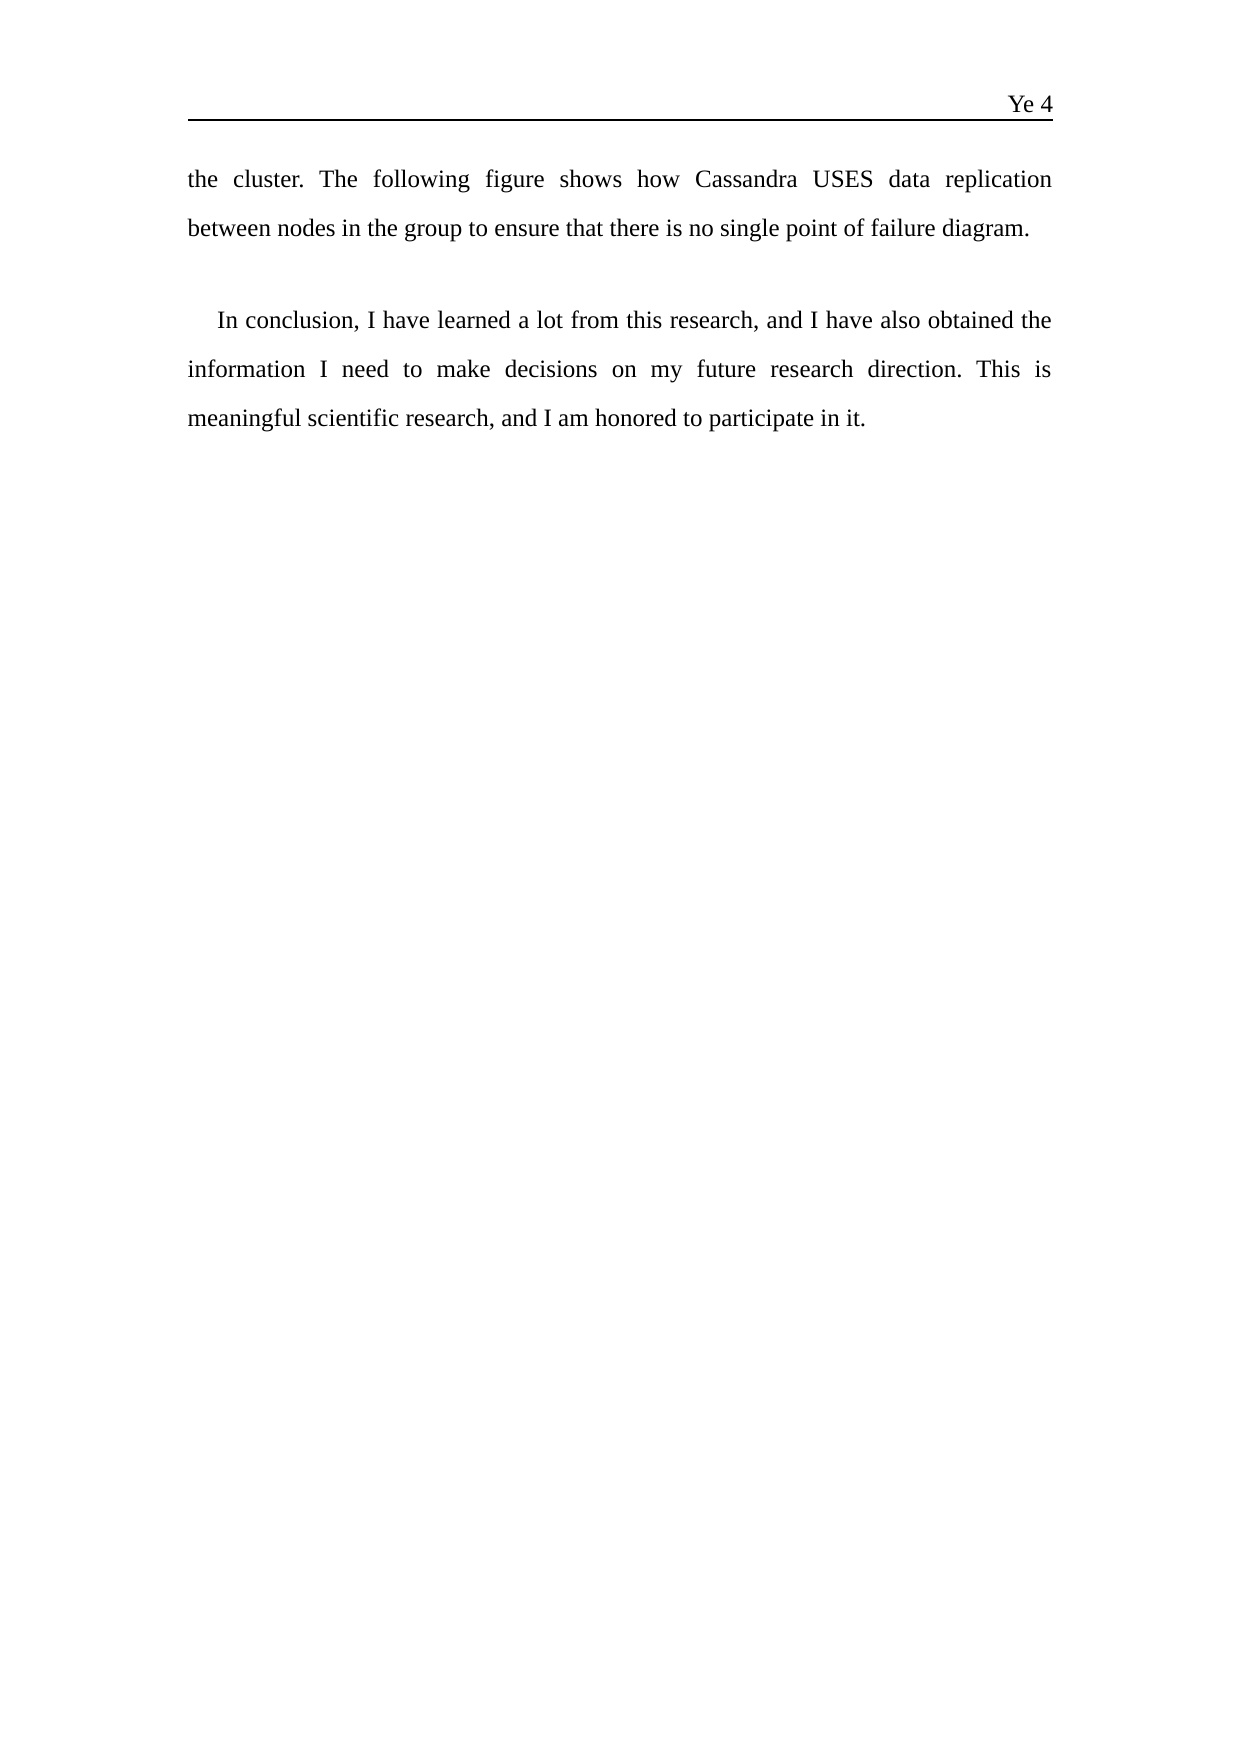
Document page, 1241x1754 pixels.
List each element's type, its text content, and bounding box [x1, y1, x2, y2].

text In conclusion, I have learned a lot from this research, and I have also obtained the information I need to make decisions on my future research direction. This is meaningful scientific research, and I am honored to participate in it. [187, 303, 1053, 433]
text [187, 162, 1053, 243]
